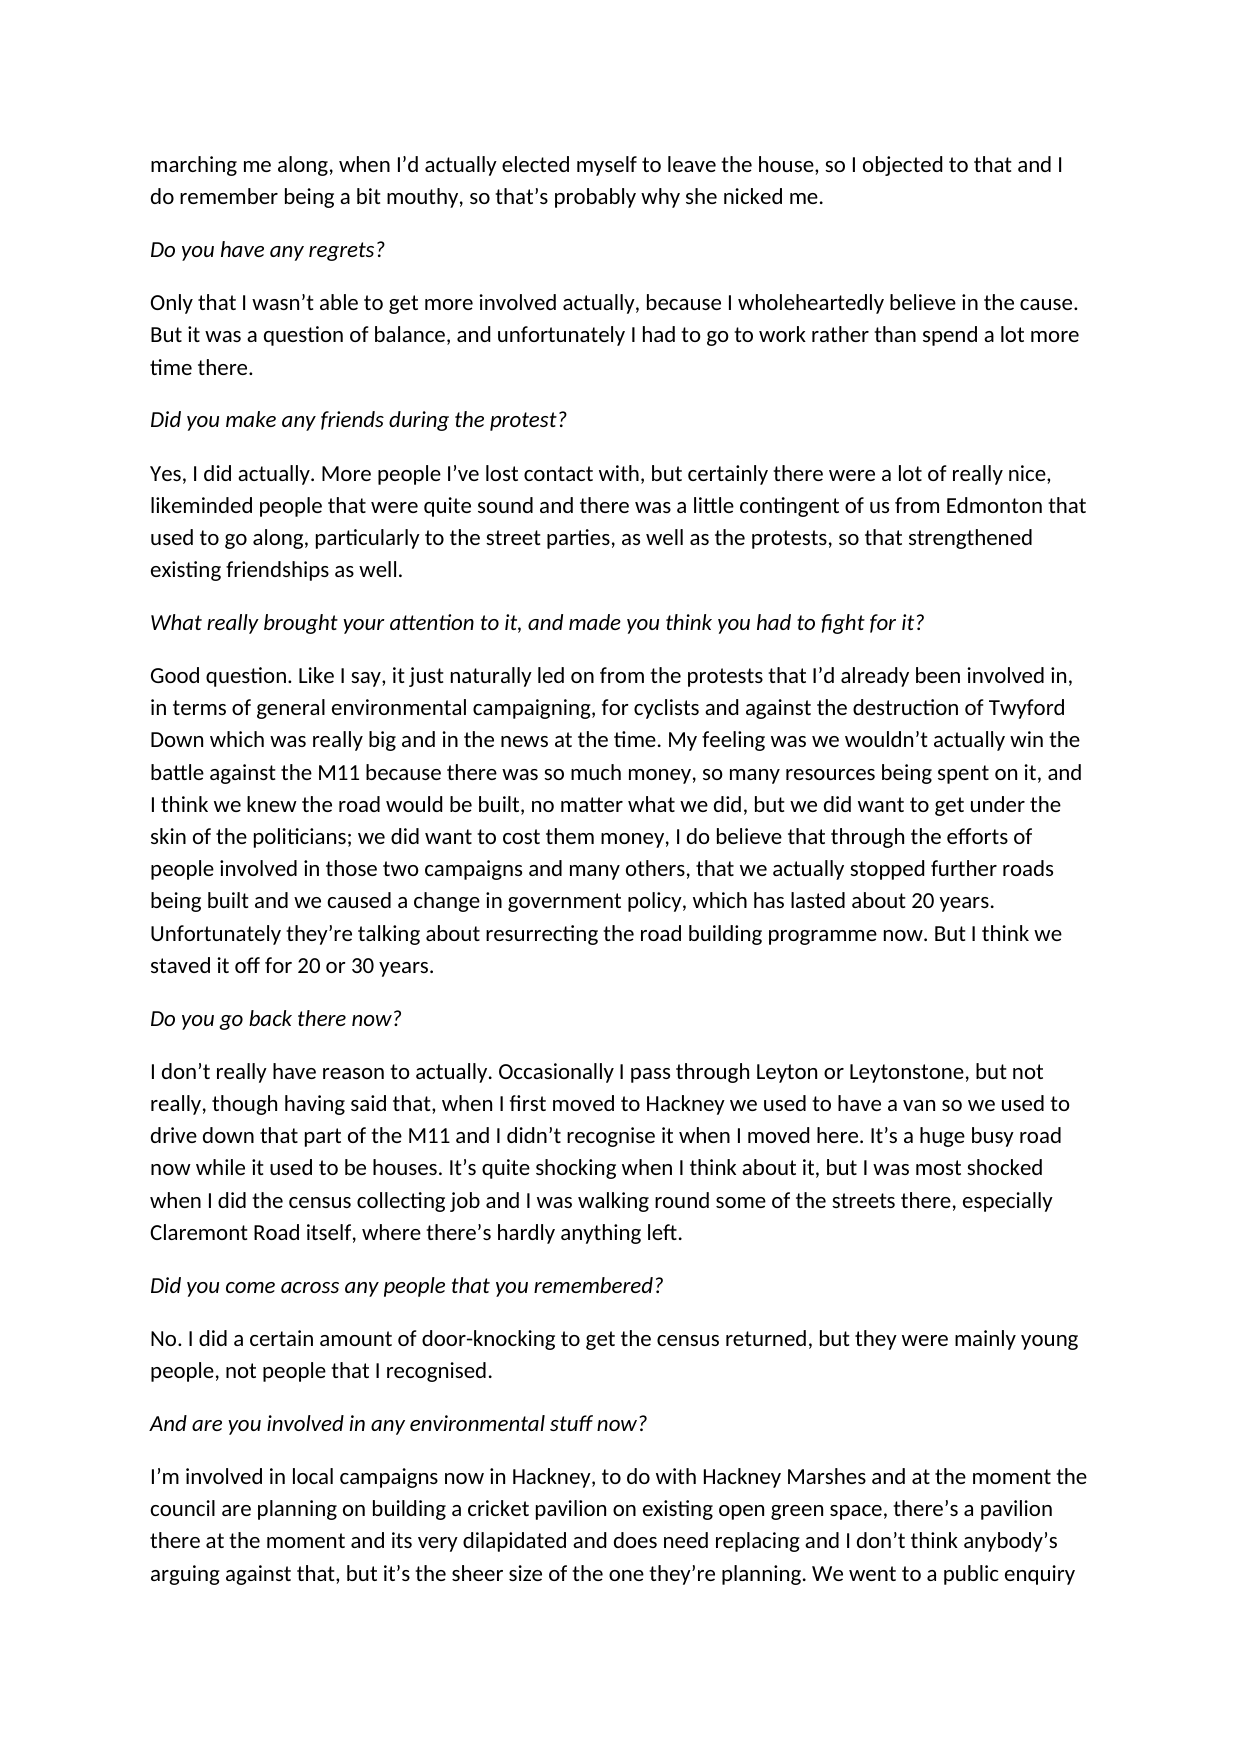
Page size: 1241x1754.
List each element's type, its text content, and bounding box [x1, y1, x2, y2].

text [150, 1462, 1090, 1587]
text Good question. Like I say, it just naturally led on from the protests that I’d already been involved in, in terms of general environmental campaigning, for cyclists and against the destruction of Twyford Down which was really big and in the news at the time. My feeling was we wouldn’t actually win the battle against the M11 because there was so much money, so many resources being spent on it, and I think we knew the road would be built, no matter what we did, but we did want to get under the skin of the politicians; we did want to cost them money, I do believe that through the efforts of people involved in those two campaigns and many others, that we actually stopped further roads being built and we caused a change in government policy, which has lasted about 20 years. Unfortunately they’re talking about resurrecting the road building programme now. But I think we staved it off for 20 or 30 years. [150, 661, 1090, 979]
text No. I did a certain amount of door-knocking to get the census returned, but they were mainly young people, not people that I recognised. [150, 1324, 1090, 1384]
text I don’t really have reason to actually. Occasionally I pass through Leyton or Leytonstone, but not really, though having said that, when I first moved to Hackney we used to have a van so we used to drive down that part of the M11 and I didn’t recognise it when I moved here. It’s a huge busy road now while it used to be houses. It’s quite shocking when I think about it, but I was most shocked when I did the census collecting job and I was walking round some of the streets there, especially Claremont Road itself, where there’s hardly anything left. [150, 1057, 1090, 1246]
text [150, 150, 1090, 210]
text Only that I wasn’t able to get more involved actually, because I wholeheartedly believe in the cause. But it was a question of balance, and unfortunately I had to go to work rather than spend a lot more time there. [150, 288, 1090, 381]
text Do you have any regrets? [150, 235, 1090, 263]
text What really brought your attention to it, and made you think you had to fight for it? [150, 608, 1090, 636]
text Did you come across any people that you remembered? [150, 1271, 1090, 1299]
text Yes, I did actually. More people I’ve lost contact with, but certainly there were a lot of really nice, likeminded people that were quite sound and there was a little contingent of us from Edmonton that used to go along, particularly to the street parties, as well as the protests, so that strengthened existing friendships as well. [150, 459, 1090, 583]
text Did you make any friends during the protest? [150, 406, 1090, 434]
text Do you go back there now? [150, 1004, 1090, 1032]
text And are you involved in any environmental stuff now? [150, 1409, 1090, 1437]
